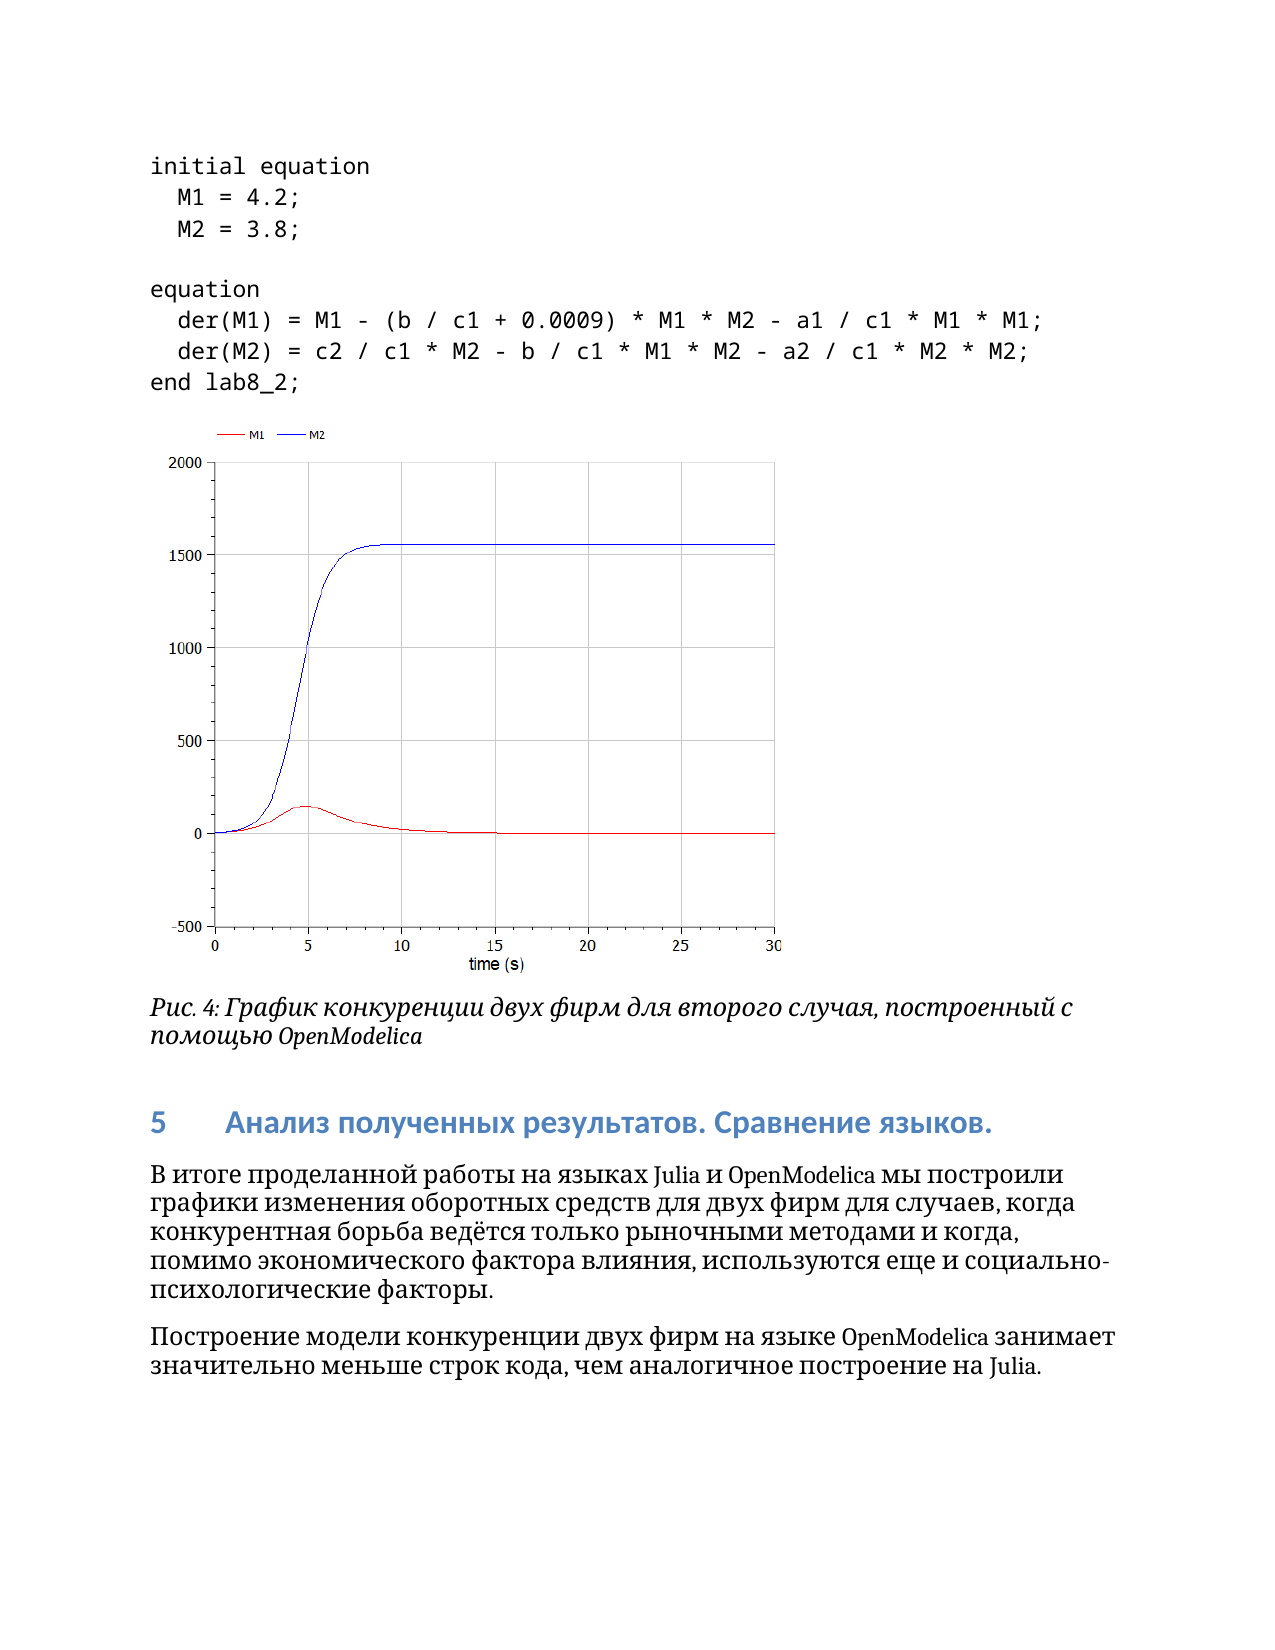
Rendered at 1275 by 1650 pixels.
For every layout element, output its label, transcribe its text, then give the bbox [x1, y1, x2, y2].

text Рис. 4: График конкуренции двух фирм для второго случая, построенный с помощью OpenModelica [150, 993, 1125, 1051]
subtitle 5 Анализ полученных результатов. Сравнение языков. [150, 1101, 1125, 1142]
text Построение модели конкуренции двух фирм на языке OpenModelica занимает значительно меньше строк кода, чем аналогичное построение на Julia. [150, 1323, 1125, 1381]
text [150, 150, 1125, 397]
text В итоге проделанной работы на языках Julia и OpenModelica мы построили графики изменения оборотных средств для двух фирм для случаев, когда конкурентная борьба ведётся только рыночными методами и когда, помимо экономического фактора влияния, используются еще и социально-психологические факторы. [150, 1161, 1125, 1304]
picture [168, 418, 782, 973]
